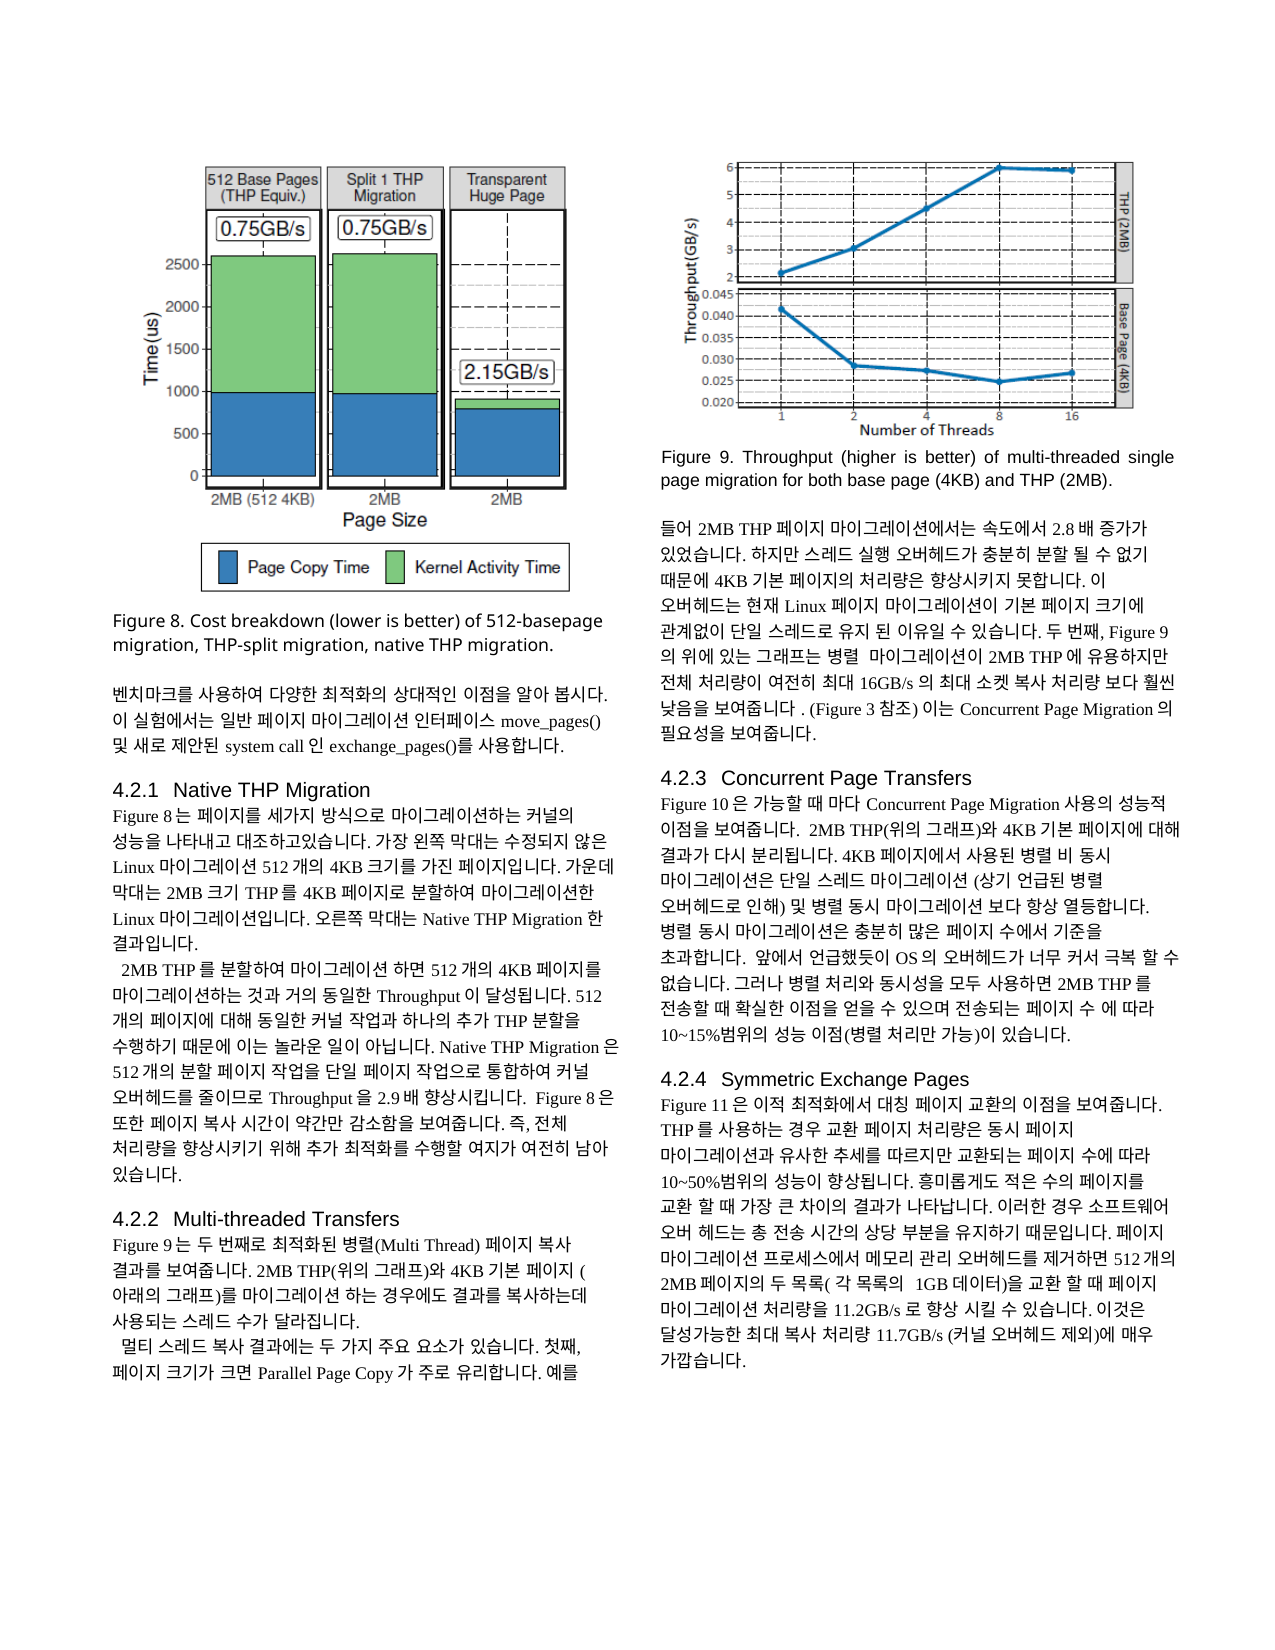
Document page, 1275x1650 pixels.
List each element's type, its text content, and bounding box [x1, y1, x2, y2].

text 2MB THP를 분할하여 마이그레이션 하면 512개의 4KB 페이지를 마이그레이션하는 것과 거의 동일한 Throughput이 달성됩니다. 512개의 페이지에 대해 동일한 커널 작업과 하나의 추가 THP 분할을 수행하기 때문에 이는 놀라운 일이 아닙니다. Native THP Migration은 512개의 분할 페이지 작업을 단일 페이지 작업으로 통합하여 커널 오버헤드를 줄이므로 Throughput을 2.9배 향상시킵니다. Figure 8은 또한 페이지 복사 시간이 약간만 감소함을 보여줍니다. 즉, 전체 처리량을 향상시키기 위해 추가 최적화를 수행할 여지가 여전히 남아 있습니다. [112, 956, 621, 1187]
text 4.2.4 Symmetric Exchange Pages [660, 1067, 1181, 1091]
text 4.2.1 Native THP Migration [112, 778, 621, 802]
text 4.2.2 Multi-threaded Transfers [112, 1207, 621, 1231]
text Figure 10은 가능할 때 마다 Concurrent Page Migration 사용의 성능적 이점을 보여줍니다. 2MB THP(위의 그래프)와 4KB 기본 페이지에 대해 결과가 다시 분리됩니다. 4KB 페이지에서 사용된 병렬 비 동시 마이그레이션은 단일 스레드 마이그레이션 (상기 언급된 병렬 오버헤드로 인해) 및 병렬 동시 마이그레이션 보다 항상 열등합니다. 병렬 동시 마이그레이션은 충분히 많은 페이지 수에서 기준을 초과합니다. 앞에서 언급했듯이 OS의 오버헤드가 너무 커서 극복 할 수 없습니다. 그러나 병렬 처리와 동시성을 모두 사용하면 2MB THP를 전송할 때 확실한 이점을 얻을 수 있으며 전송되는 페이지 수 에 따라 10~15%범위의 성능 이점(병렬 처리만 가능)이 있습니다. [660, 790, 1181, 1046]
text Figure 8. Cost breakdown (lower is better) of 512-basepage migration, THP-split migration, native THP migration. [112, 608, 621, 657]
text Figure 9는 두 번째로 최적화된 병렬(Multi Thread) 페이지 복사 결과를 보여줍니다. 2MB THP(위의 그래프)와 4KB 기본 페이지 (아래의 그래프)를 마이그레이션 하는 경우에도 결과를 복사하는데 사용되는 스레드 수가 달라집니다. [112, 1231, 621, 1333]
picture [660, 147, 1158, 447]
text 4.2.3 Concurrent Page Transfers [660, 766, 1181, 790]
text 들어 2MB THP 페이지 마이그레이션에서는 속도에서 2.8배 증가가 있었습니다. 하지만 스레드 실행 오버헤드가 충분히 분할 될 수 없기 때문에 4KB 기본 페이지의 처리량은 향상시키지 못합니다. 이 오버헤드는 현재 Linux 페이지 마이그레이션이 기본 페이지 크기에 관계없이 단일 스레드로 유지 된 이유일 수 있습니다. 두 번째, Figure 9의 위에 있는 그래프는 병렬 마이그레이션이 2MB THP에 유용하지만 전체 처리량이 여전히 최대 16GB/s 의 최대 소켓 복사 처리량 보다 훨씬 낮음을 보여줍니다 . (Figure 3 참조) 이는 Concurrent Page Migration의 필요성을 보여줍니다. [660, 515, 1181, 746]
text 멀티 스레드 복사 결과에는 두 가지 주요 요소가 있습니다. 첫째, 페이지 크기가 크면 Parallel Page Copy가 주로 유리합니다. 예를 [112, 1333, 621, 1384]
text 벤치마크를 사용하여 다양한 최적화의 상대적인 이점을 알아 봅시다. 이 실험에서는 일반 페이지 마이그레이션 인터페이스 move_pages() 및 새로 제안된 system call인 exchange_pages()를 사용합니다. [112, 681, 621, 758]
picture [112, 147, 610, 609]
text Figure 8는 페이지를 세가지 방식으로 마이그레이션하는 커널의 성능을 나타내고 대조하고있습니다. 가장 왼쪽 막대는 수정되지 않은Linux 마이그레이션 512개의 4KB 크기를 가진 페이지입니다. 가운데 막대는 2MB 크기 THP를 4KB 페이지로 분할하여 마이그레이션한 Linux 마이그레이션입니다. 오른쪽 막대는 Native THP Migration 한 결과입니다. [112, 802, 621, 956]
text Figure 11은 이적 최적화에서 대칭 페이지 교환의 이점을 보여줍니다. THP를 사용하는 경우 교환 페이지 처리량은 동시 페이지 마이그레이션과 유사한 추세를 따르지만 교환되는 페이지 수에 따라 10~50%범위의 성능이 향상됩니다. 흥미롭게도 적은 수의 페이지를 교환 할 때 가장 큰 차이의 결과가 나타납니다. 이러한 경우 소프트웨어 오버 헤드는 총 전송 시간의 상당 부분을 유지하기 때문입니다. 페이지 마이그레이션 프로세스에서 메모리 관리 오버헤드를 제거하면 512개의 2MB페이지의 두 목록( 각 목록의 1GB 데이터)을 교환 할 때 페이지 마이그레이션 처리량을 11.2GB/s 로 향상 시킬 수 있습니다. 이것은 달성가능한 최대 복사 처리량 11.7GB/s (커널 오버헤드 제외)에 매우 가깝습니다. [660, 1091, 1181, 1373]
text Figure 9. Throughput (higher is better) of multi-threaded single page migration for both base page (4KB) and THP (2MB). [660, 446, 1175, 490]
